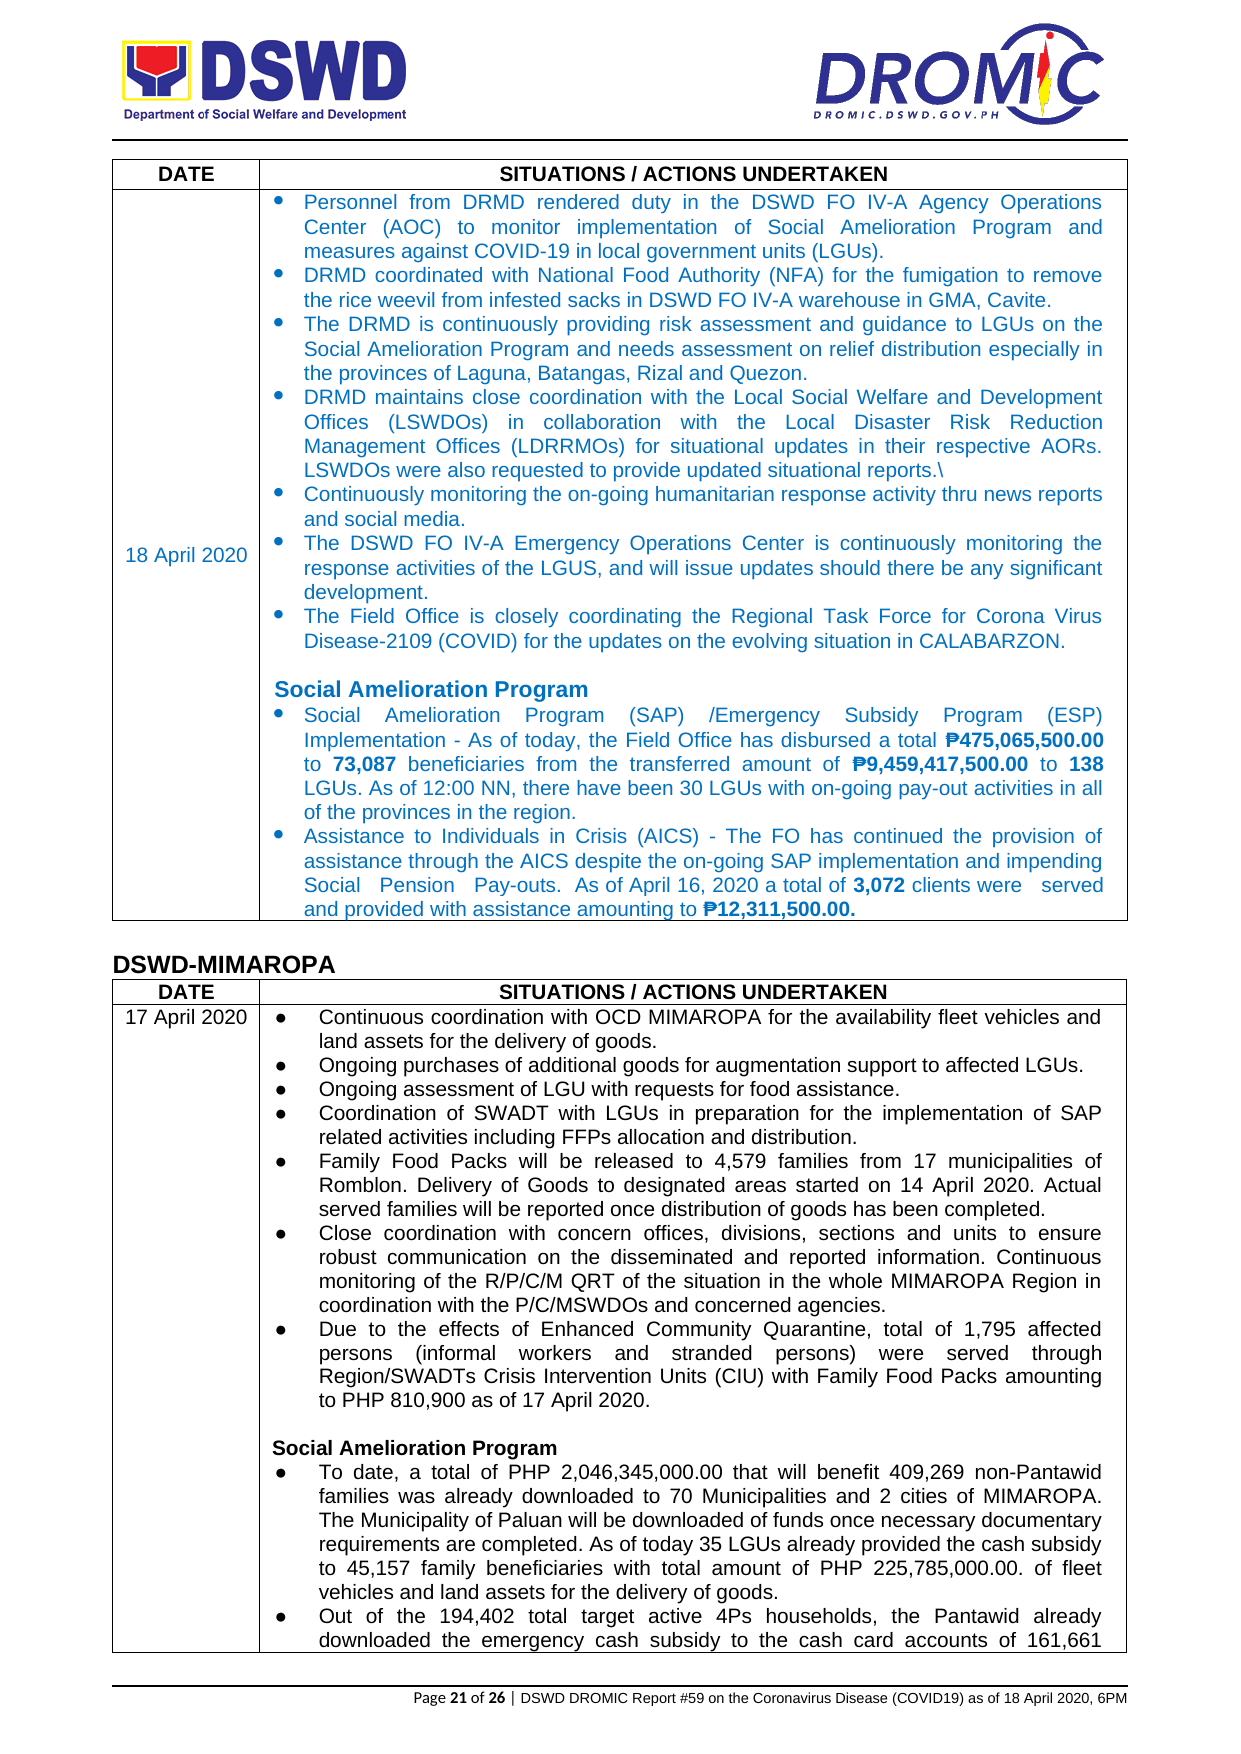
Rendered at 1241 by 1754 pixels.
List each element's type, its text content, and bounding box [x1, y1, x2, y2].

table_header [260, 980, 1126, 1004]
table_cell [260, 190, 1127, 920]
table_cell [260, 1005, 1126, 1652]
picture [112, 37, 417, 125]
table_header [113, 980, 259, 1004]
text DSWD-MIMAROPA [112, 950, 1128, 979]
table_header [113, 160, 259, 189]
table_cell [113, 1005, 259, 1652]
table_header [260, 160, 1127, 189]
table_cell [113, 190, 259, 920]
picture [781, 23, 1133, 125]
